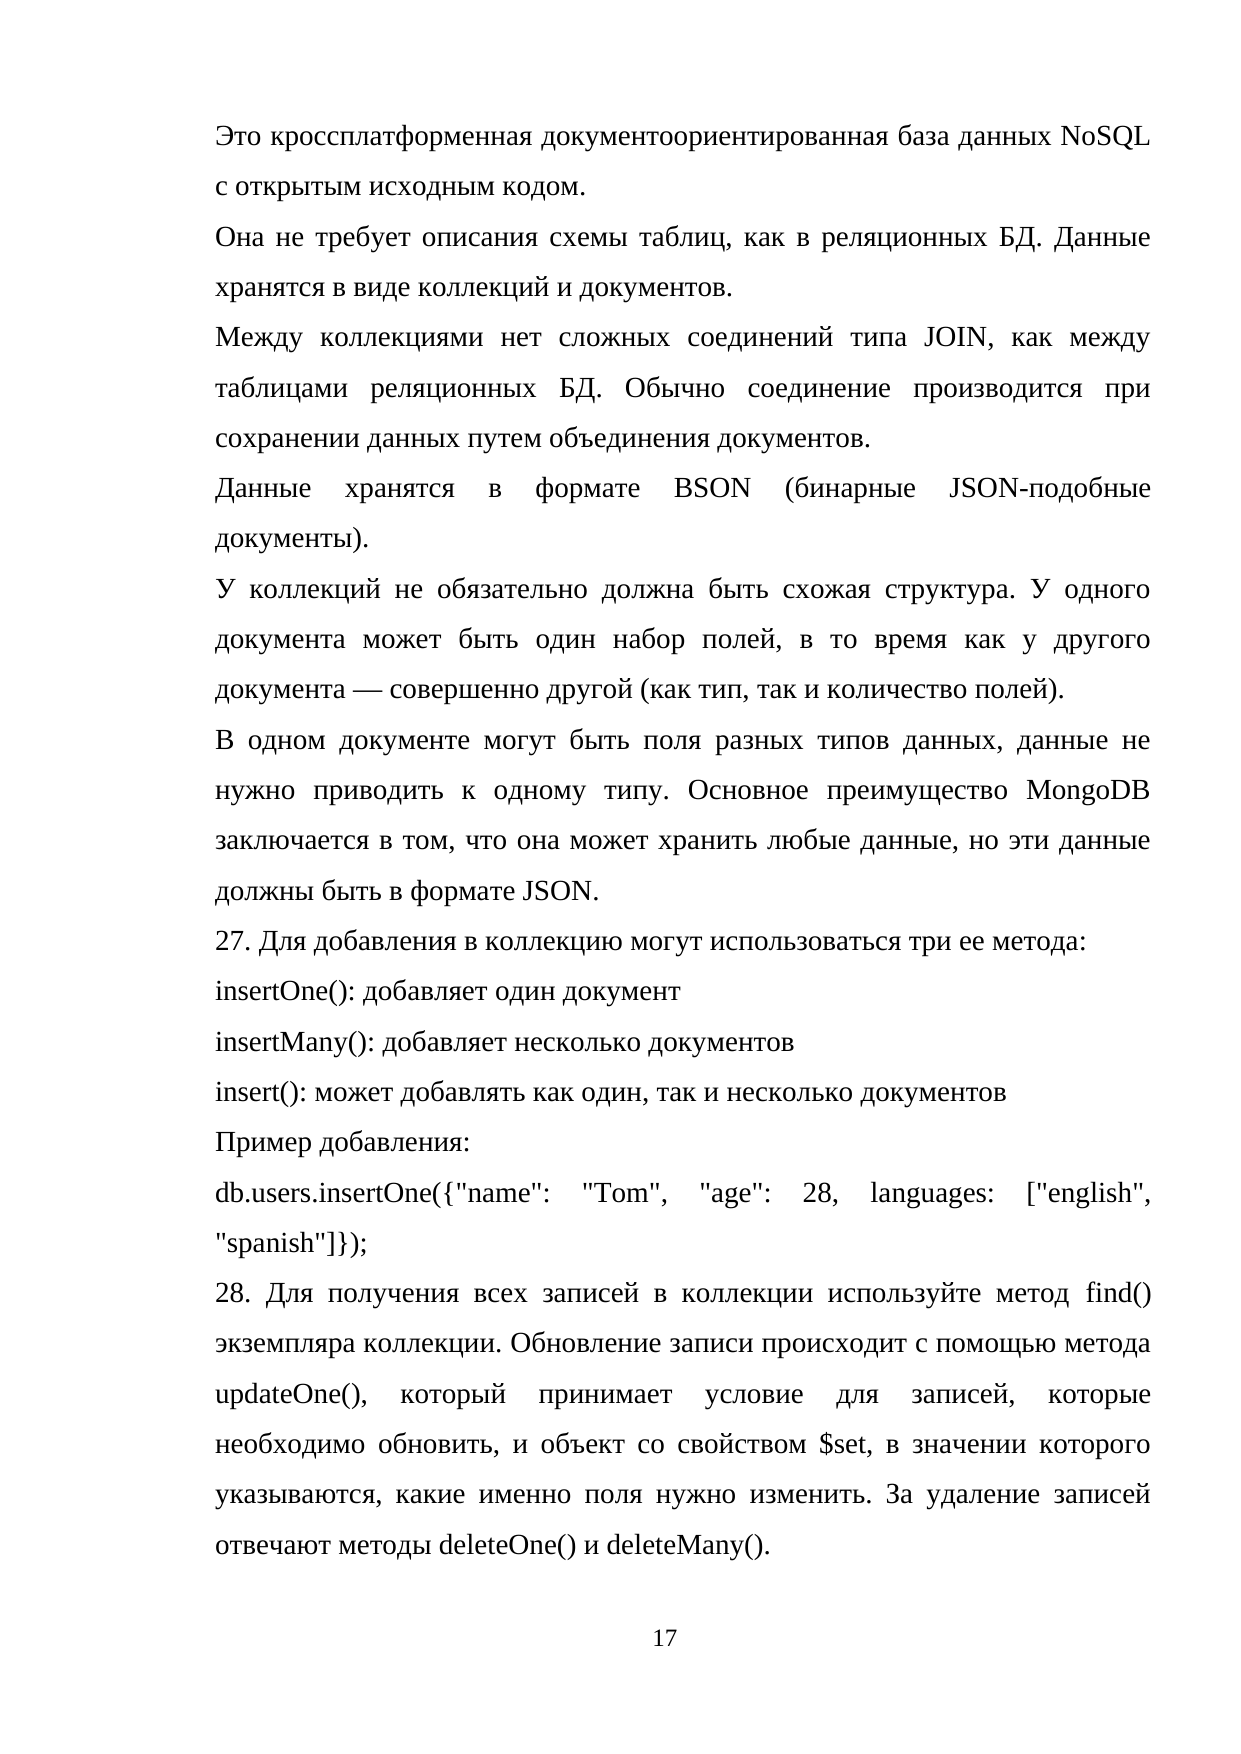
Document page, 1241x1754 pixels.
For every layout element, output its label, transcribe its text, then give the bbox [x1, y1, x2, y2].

text Это кроссплатформенная документоориентированная база данных NoSQL с открытым исходным кодом. [215, 118, 1152, 202]
text 28. Для получения всех записей в коллекции используйте метод find() экземпляра коллекции. Обновление записи происходит с помощью метода updateOne(), который принимает условие для записей, которые необходимо обновить, и объект со свойством $set, в значении которого указываются, какие именно поля нужно изменить. За удаление записей отвечают методы deleteOne() и deleteMany(). [215, 1275, 1152, 1560]
text Она не требует описания схемы таблиц, как в реляционных БД. Данные хранятся в виде коллекций и документов. [215, 219, 1152, 303]
text insertOne(): добавляет один документ [215, 973, 1152, 1007]
text insertMany(): добавляет несколько документов [215, 1024, 1152, 1057]
text Пример добавления: [215, 1124, 1152, 1158]
text Данные хранятся в формате BSON (бинарные JSON-подобные документы). [215, 470, 1152, 554]
text insert(): может добавлять как один, так и несколько документов [215, 1074, 1152, 1108]
text db.users.insertOne({"name": "Tom", "age": 28, languages: ["english", "spanish"]}); [215, 1175, 1152, 1258]
text В одном документе могут быть поля разных типов данных, данные не нужно приводить к одному типу. Основное преимущество MongoDB заключается в том, что она может хранить любые данные, но эти данные должны быть в формате JSON. [215, 722, 1152, 906]
text Между коллекциями нет сложных соединений типа JOIN, как между таблицами реляционных БД. Обычно соединение производится при сохранении данных путем объединения документов. [215, 319, 1152, 453]
text У коллекций не обязательно должна быть схожая структура. У одного документа может быть один набор полей, в то время как у другого документа — совершенно другой (как тип, так и количество полей). [215, 571, 1152, 705]
text 27. Для добавления в коллекцию могут использоваться три ее метода: [215, 923, 1152, 957]
